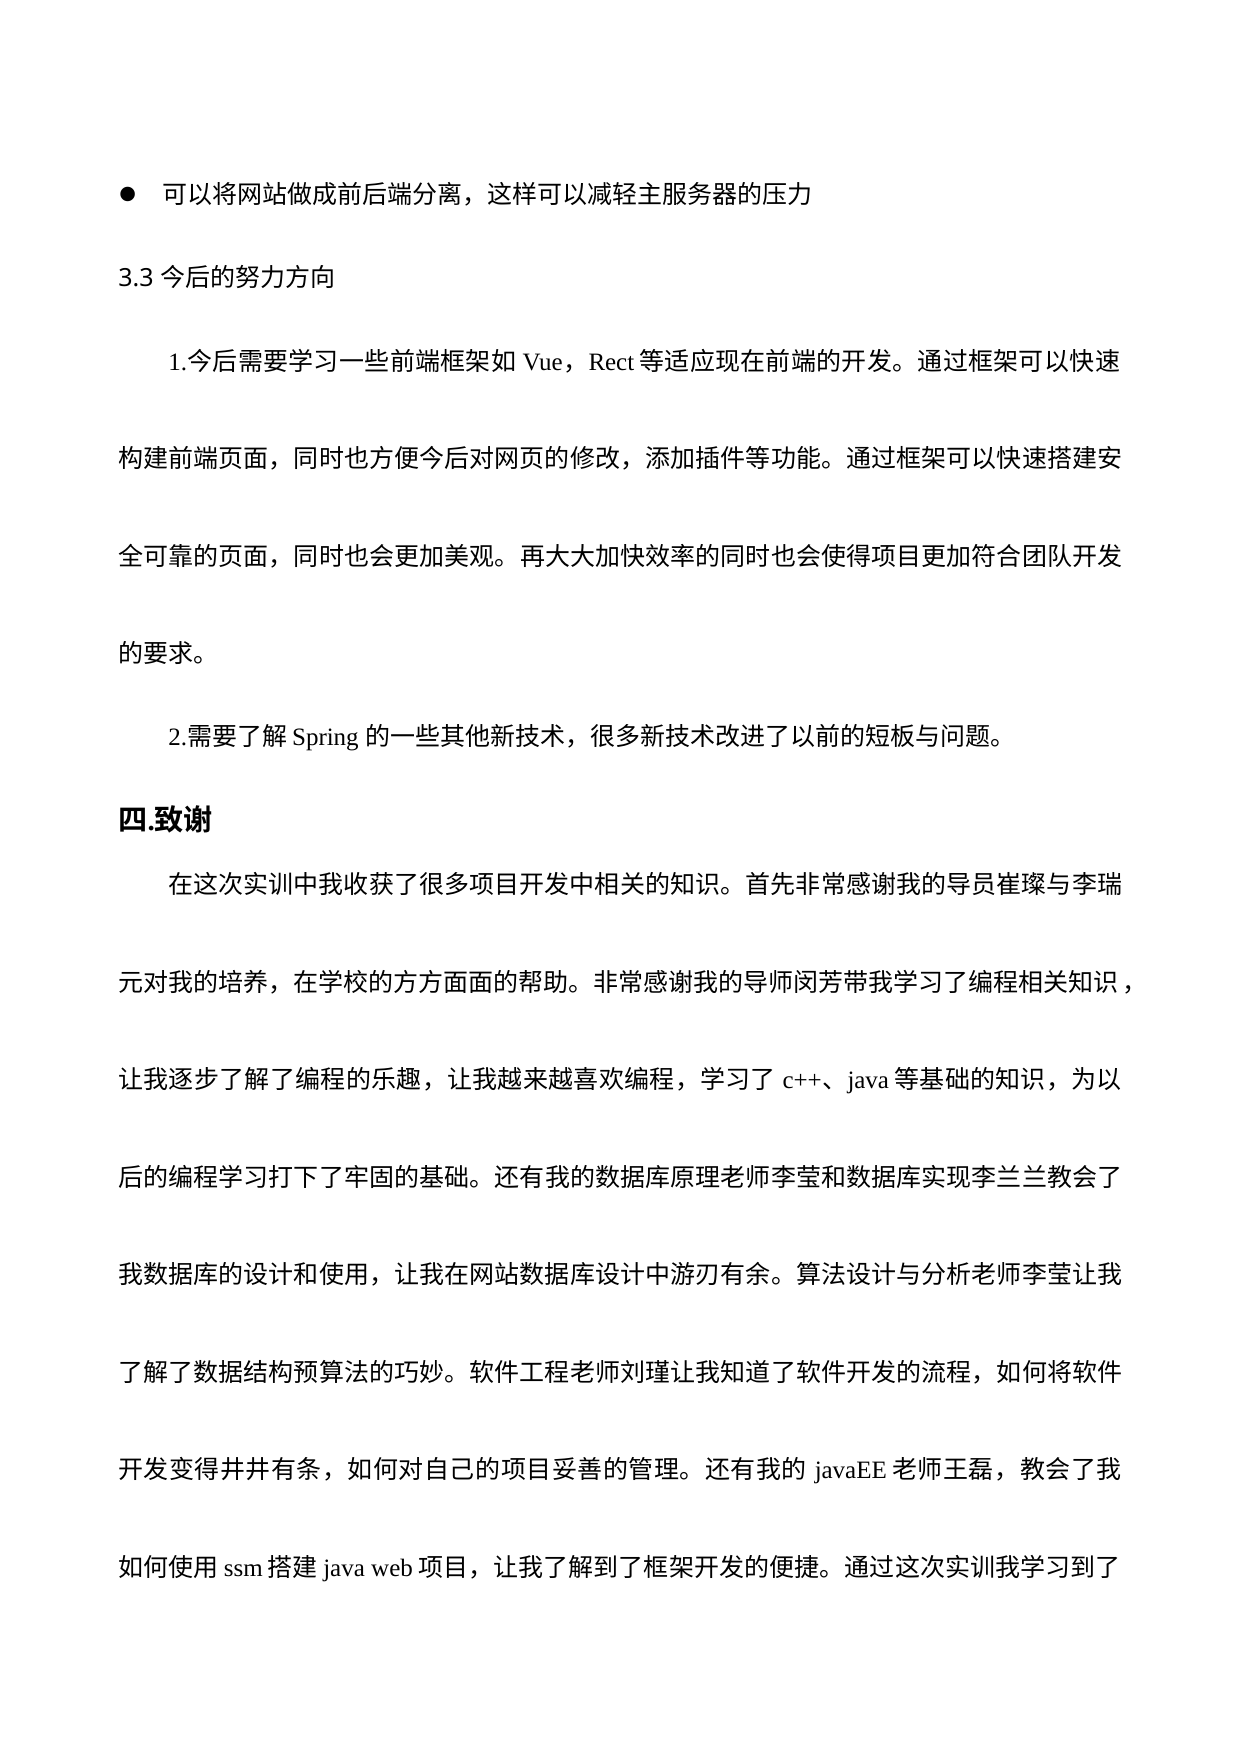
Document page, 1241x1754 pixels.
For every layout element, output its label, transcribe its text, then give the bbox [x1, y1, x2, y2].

text 2.需要了解Spring 的一些其他新技术，很多新技术改进了以前的短板与问题。 [118, 702, 1122, 767]
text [118, 850, 1122, 1598]
subtitle 3.3 今后的努力方向 [118, 243, 1122, 308]
list 可以将网站做成前后端分离，这样可以减轻主服务器的压力 [118, 160, 1122, 225]
text 1.今后需要学习一些前端框架如Vue，Rect等适应现在前端的开发。通过框架可以快速构建前端页面，同时也方便今后对网页的修改，添加插件等功能。通过框架可以快速搭建安全可靠的页面，同时也会更加美观。再大大加快效率的同时也会使得项目更加符合团队开发的要求。 [118, 327, 1122, 684]
subtitle 四.致谢 [118, 785, 1122, 850]
